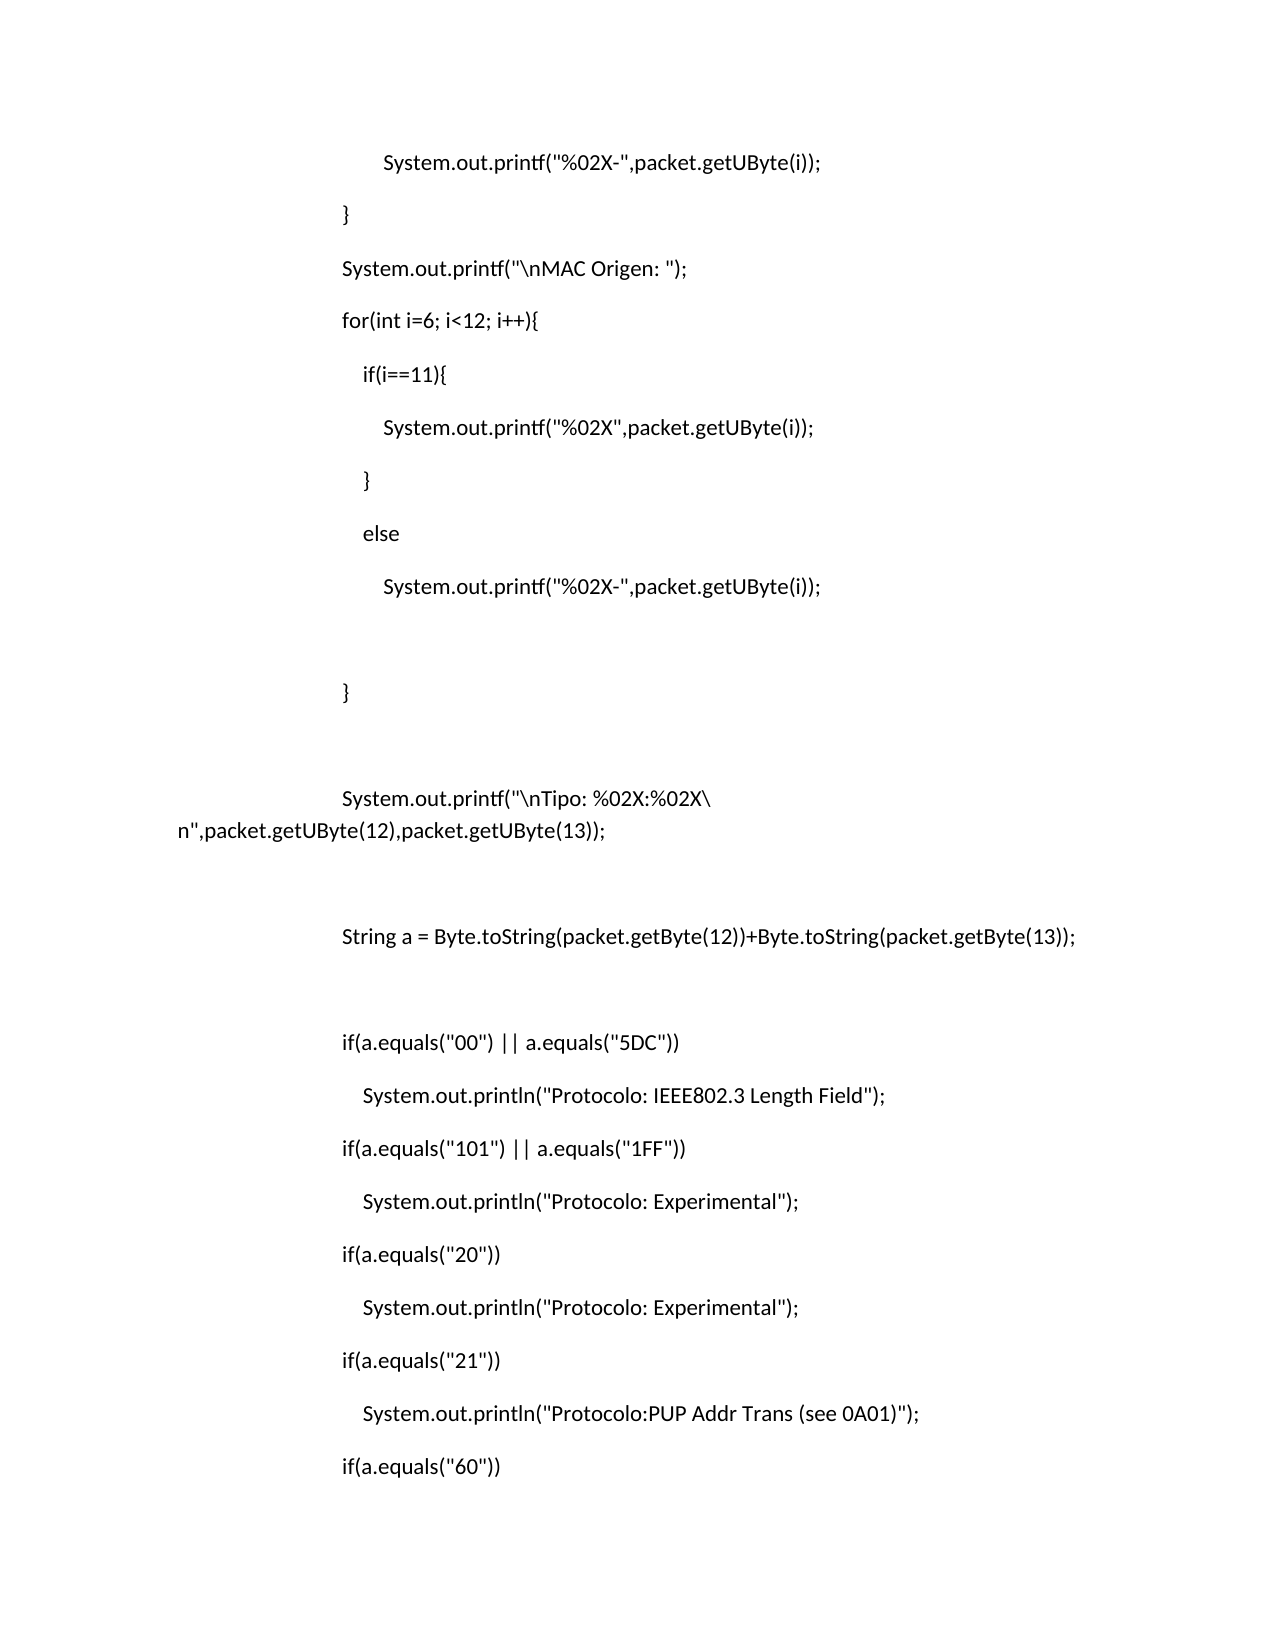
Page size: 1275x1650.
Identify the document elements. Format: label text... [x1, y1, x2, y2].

text } [177, 678, 1098, 706]
text if(i==11){ [177, 360, 1098, 388]
text System.out.println("Protocolo:PUP Addr Trans (see 0A01)"); [177, 1399, 1098, 1427]
text System.out.printf("%02X-",packet.getUByte(i)); [177, 148, 1098, 176]
text System.out.printf("\nTipo: %02X:%02X\n",packet.getUByte(12),packet.getUByte(13)); [177, 784, 1098, 844]
text if(a.equals("101") || a.equals("1FF")) [177, 1134, 1098, 1162]
text System.out.println("Protocolo: Experimental"); [177, 1187, 1098, 1215]
text String a = Byte.toString(packet.getByte(12))+Byte.toString(packet.getByte(13)); [177, 922, 1098, 950]
text System.out.println("Protocolo: Experimental"); [177, 1293, 1098, 1321]
text if(a.equals("00") || a.equals("5DC")) [177, 1028, 1098, 1056]
text System.out.printf("\nMAC Origen: "); [177, 254, 1098, 282]
text if(a.equals("60")) [177, 1452, 1098, 1480]
text } [177, 466, 1098, 494]
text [177, 413, 1098, 441]
text for(int i=6; i<12; i++){ [177, 307, 1098, 335]
text if(a.equals("20")) [177, 1240, 1098, 1268]
text System.out.println("Protocolo: IEEE802.3 Length Field"); [177, 1081, 1098, 1109]
text if(a.equals("21")) [177, 1346, 1098, 1374]
text System.out.printf("%02X-",packet.getUByte(i)); [177, 572, 1098, 600]
text else [177, 519, 1098, 547]
text } [177, 201, 1098, 229]
